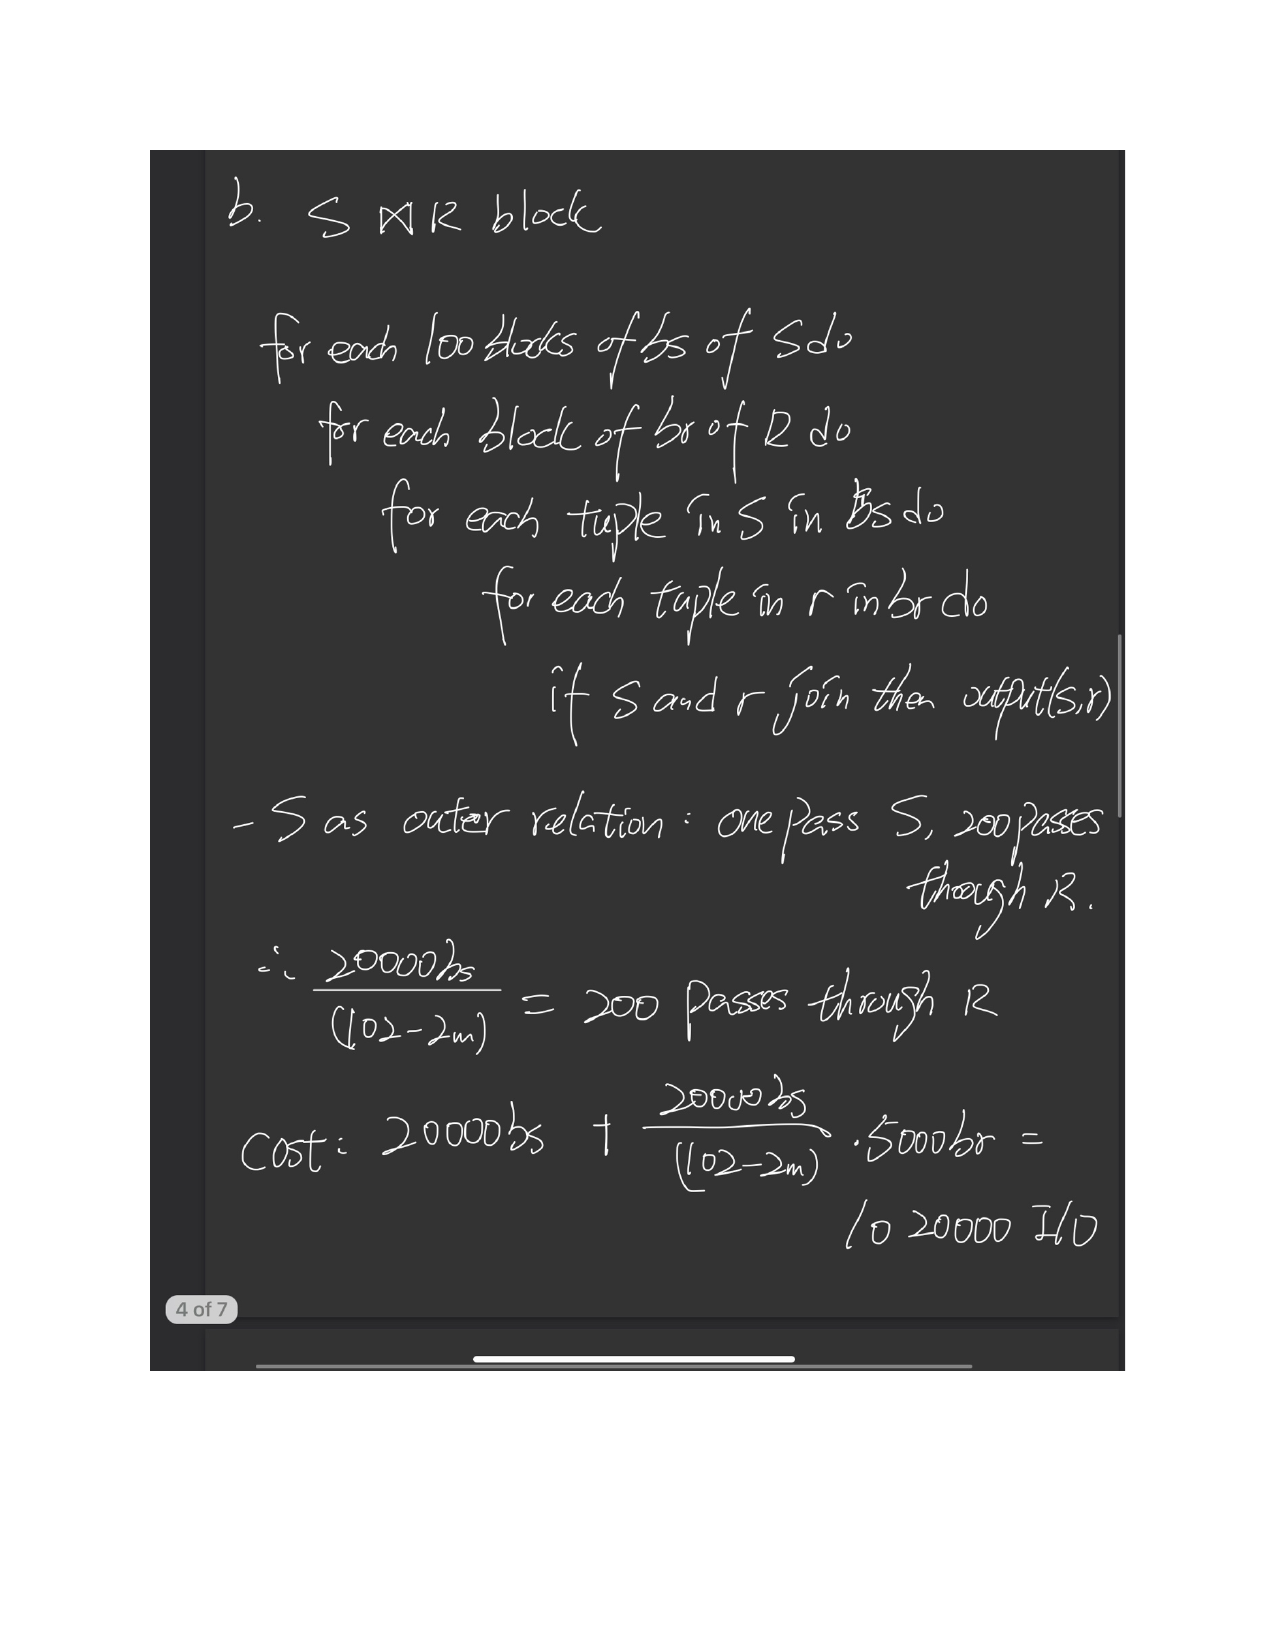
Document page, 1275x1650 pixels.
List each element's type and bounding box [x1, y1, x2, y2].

picture [150, 150, 1125, 1371]
